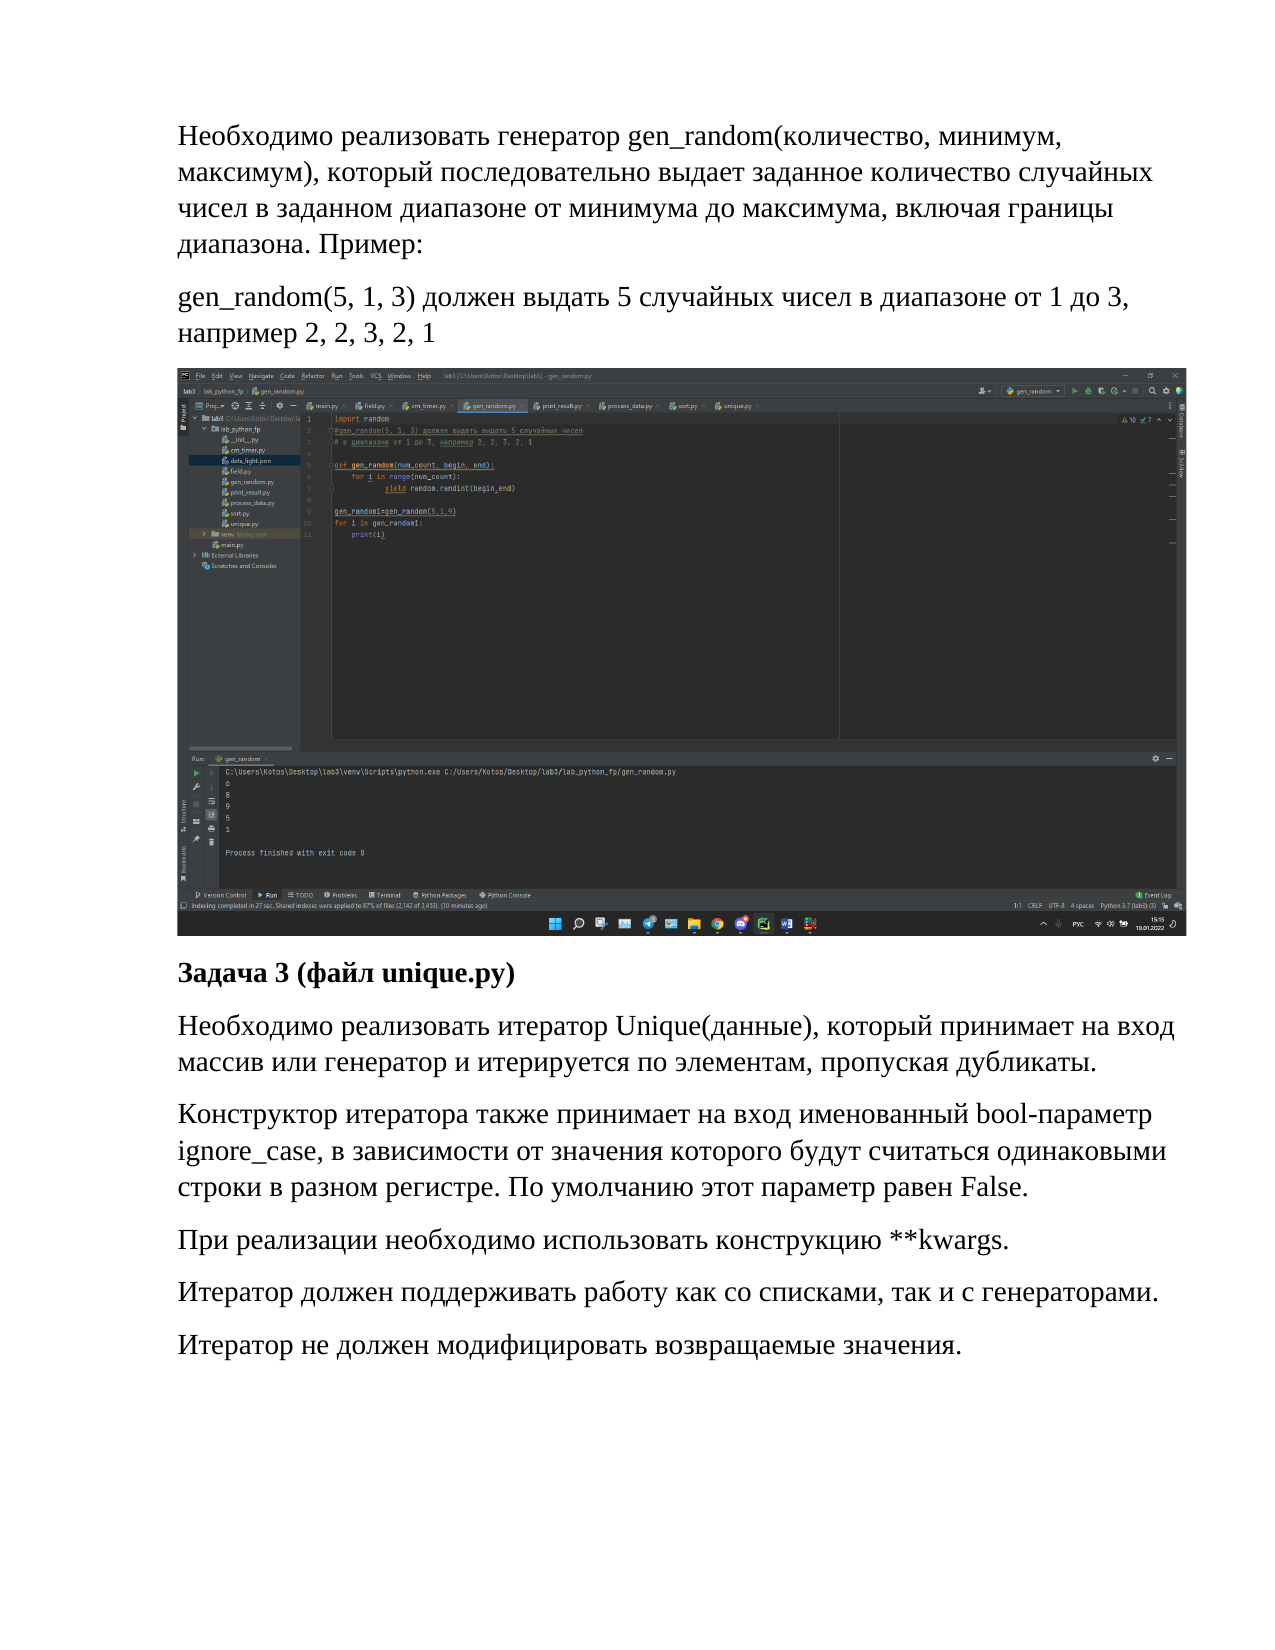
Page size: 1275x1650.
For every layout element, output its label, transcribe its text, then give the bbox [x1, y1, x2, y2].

text Итератор не должен модифицировать возвращаемые значения. [177, 1327, 1186, 1361]
text gen_random(5, 1, 3) должен выдать 5 случайных чисел в диапазоне от 1 до 3, например 2, 2, 3, 2, 1 [177, 279, 1186, 349]
text Конструктор итератора также принимает на вход именованный bool-параметр ignore_case, в зависимости от значения которого будут считаться одинаковыми строки в разном регистре. По умолчанию этот параметр равен False. [177, 1097, 1186, 1202]
picture [177, 368, 1187, 936]
text Необходимо реализовать итератор Unique(данные), который принимает на вход массив или генератор и итерируется по элементам, пропуская дубликаты. [177, 1008, 1186, 1077]
text Итератор должен поддерживать работу как со списками, так и с генераторами. [177, 1274, 1186, 1308]
text При реализации необходимо использовать конструкцию **kwargs. [177, 1222, 1186, 1255]
text Необходимо реализовать генератор gen_random(количество, минимум, максимум), который последовательно выдает заданное количество случайных чисел в заданном диапазоне от минимума до максимума, включая границы диапазона. Пример: [177, 118, 1186, 260]
text Задача 3 (файл unique.py) [177, 955, 1186, 988]
